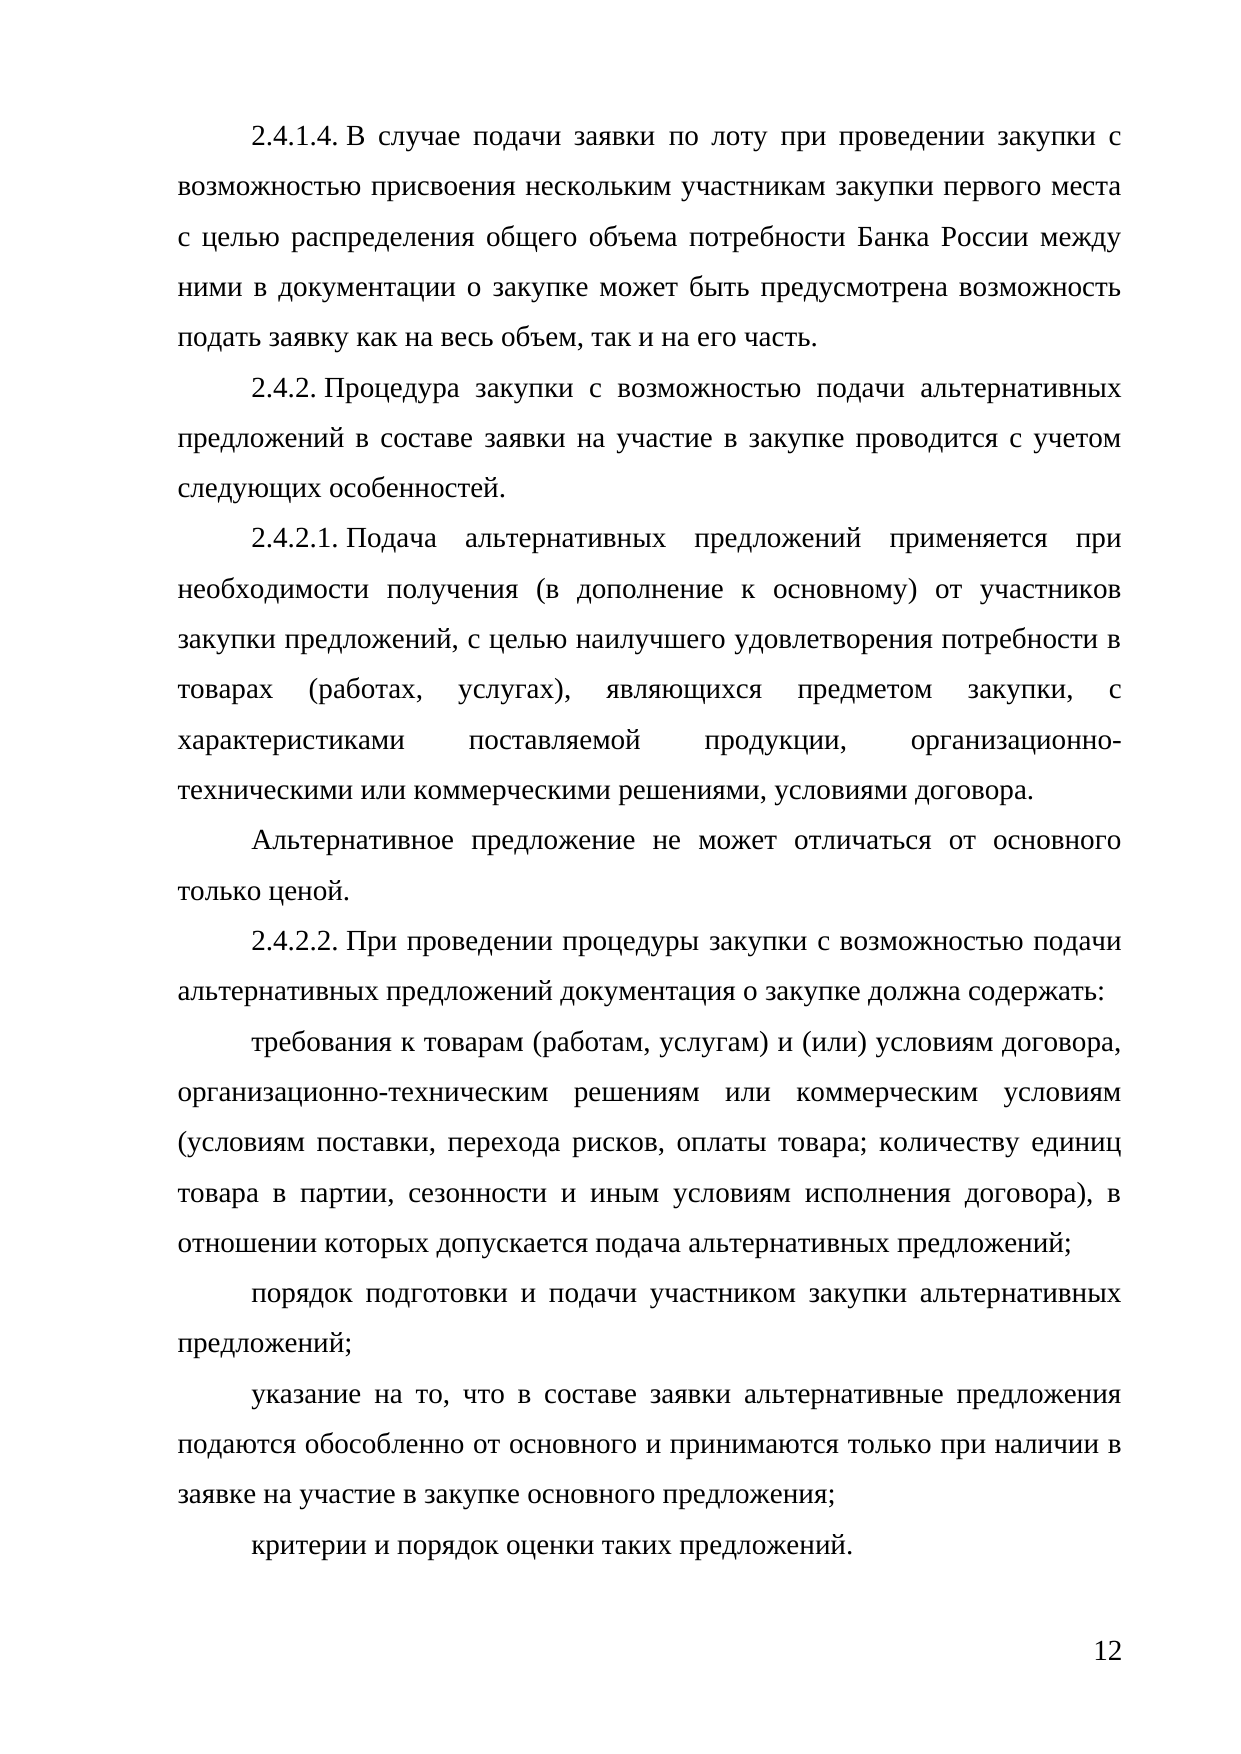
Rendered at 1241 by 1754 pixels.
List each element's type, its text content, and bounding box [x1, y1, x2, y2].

text 2.4.2.2. При проведении процедуры закупки с возможностью подачи альтернативных предложений документация о закупке должна содержать: [177, 923, 1122, 1007]
text порядок подготовки и подачи участником закупки альтернативных предложений; [177, 1275, 1122, 1359]
text 2.4.2. Процедура закупки с возможностью подачи альтернативных предложений в составе заявки на участие в закупке проводится с учетом следующих особенностей. [177, 370, 1122, 504]
text 2.4.1.4. В случае подачи заявки по лоту при проведении закупки с возможностью присвоения нескольким участникам закупки первого места с целью распределения общего объема потребности Банка России между ними в документации о закупке может быть предусмотрена возможность подать заявку как на весь объем, так и на его часть. [177, 118, 1122, 353]
text 2.4.2.1. Подача альтернативных предложений применяется при необходимости получения (в дополнение к основному) от участников закупки предложений, с целью наилучшего удовлетворения потребности в товарах (работах, услугах), являющихся предметом закупки, с характеристиками поставляемой продукции, организационно-техническими или коммерческими решениями, условиями договора. [177, 521, 1122, 806]
text требования к товарам (работам, услугам) и (или) условиям договора, организационно-техническим решениям или коммерческим условиям (условиям поставки, перехода рисков, оплаты товара; количеству единиц товара в партии, сезонности и иным условиям исполнения договора), в отношении которых допускается подача альтернативных предложений; [177, 1024, 1122, 1258]
text критерии и порядок оценки таких предложений. [177, 1527, 1122, 1560]
text указание на то, что в составе заявки альтернативные предложения подаются обособленно от основного и принимаются только при наличии в заявке на участие в закупке основного предложения; [177, 1376, 1122, 1510]
text Альтернативное предложение не может отличаться от основного только ценой. [177, 822, 1122, 906]
